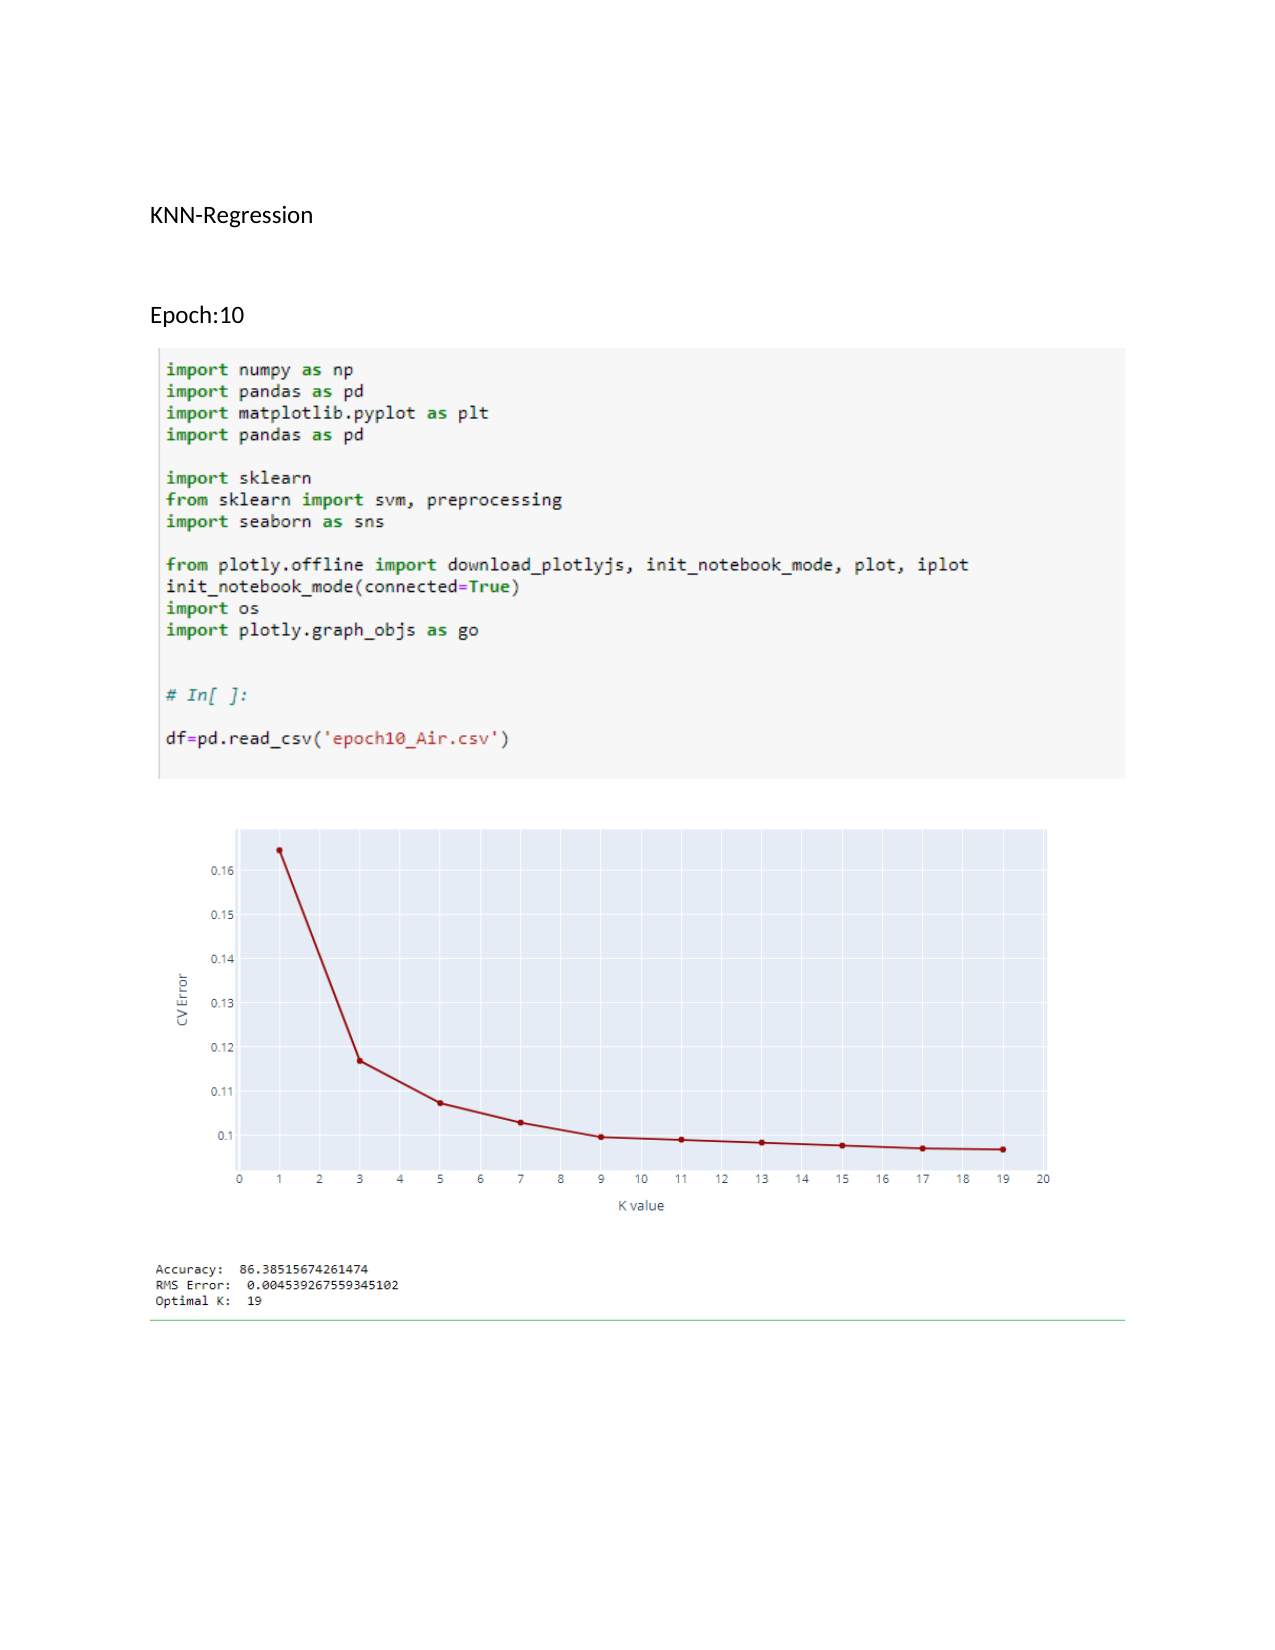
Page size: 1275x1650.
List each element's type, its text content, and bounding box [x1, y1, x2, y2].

text KNN-Regression [150, 199, 1125, 230]
text Epoch:10 [150, 299, 1125, 329]
picture [150, 348, 1125, 779]
picture [150, 797, 1125, 1324]
